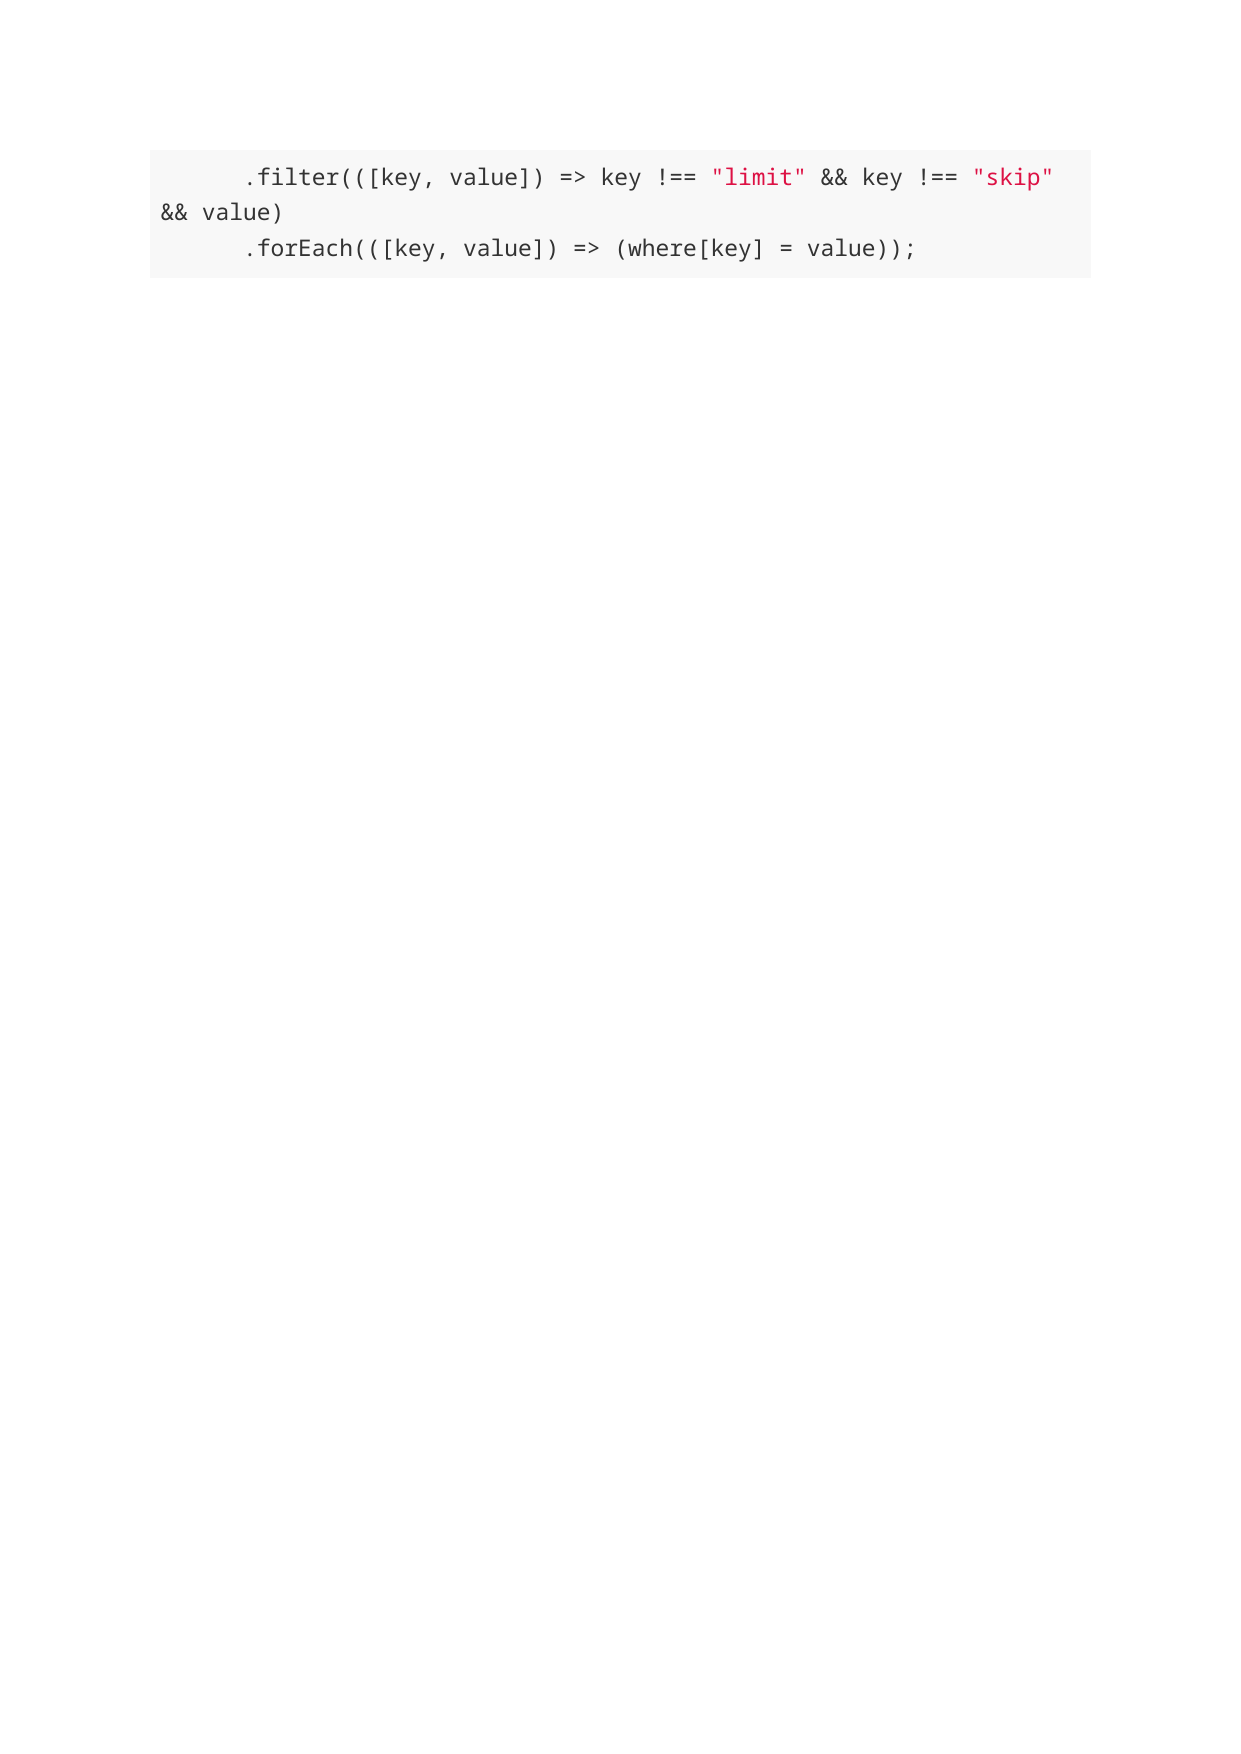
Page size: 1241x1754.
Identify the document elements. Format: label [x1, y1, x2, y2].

table_header [150, 150, 1091, 278]
